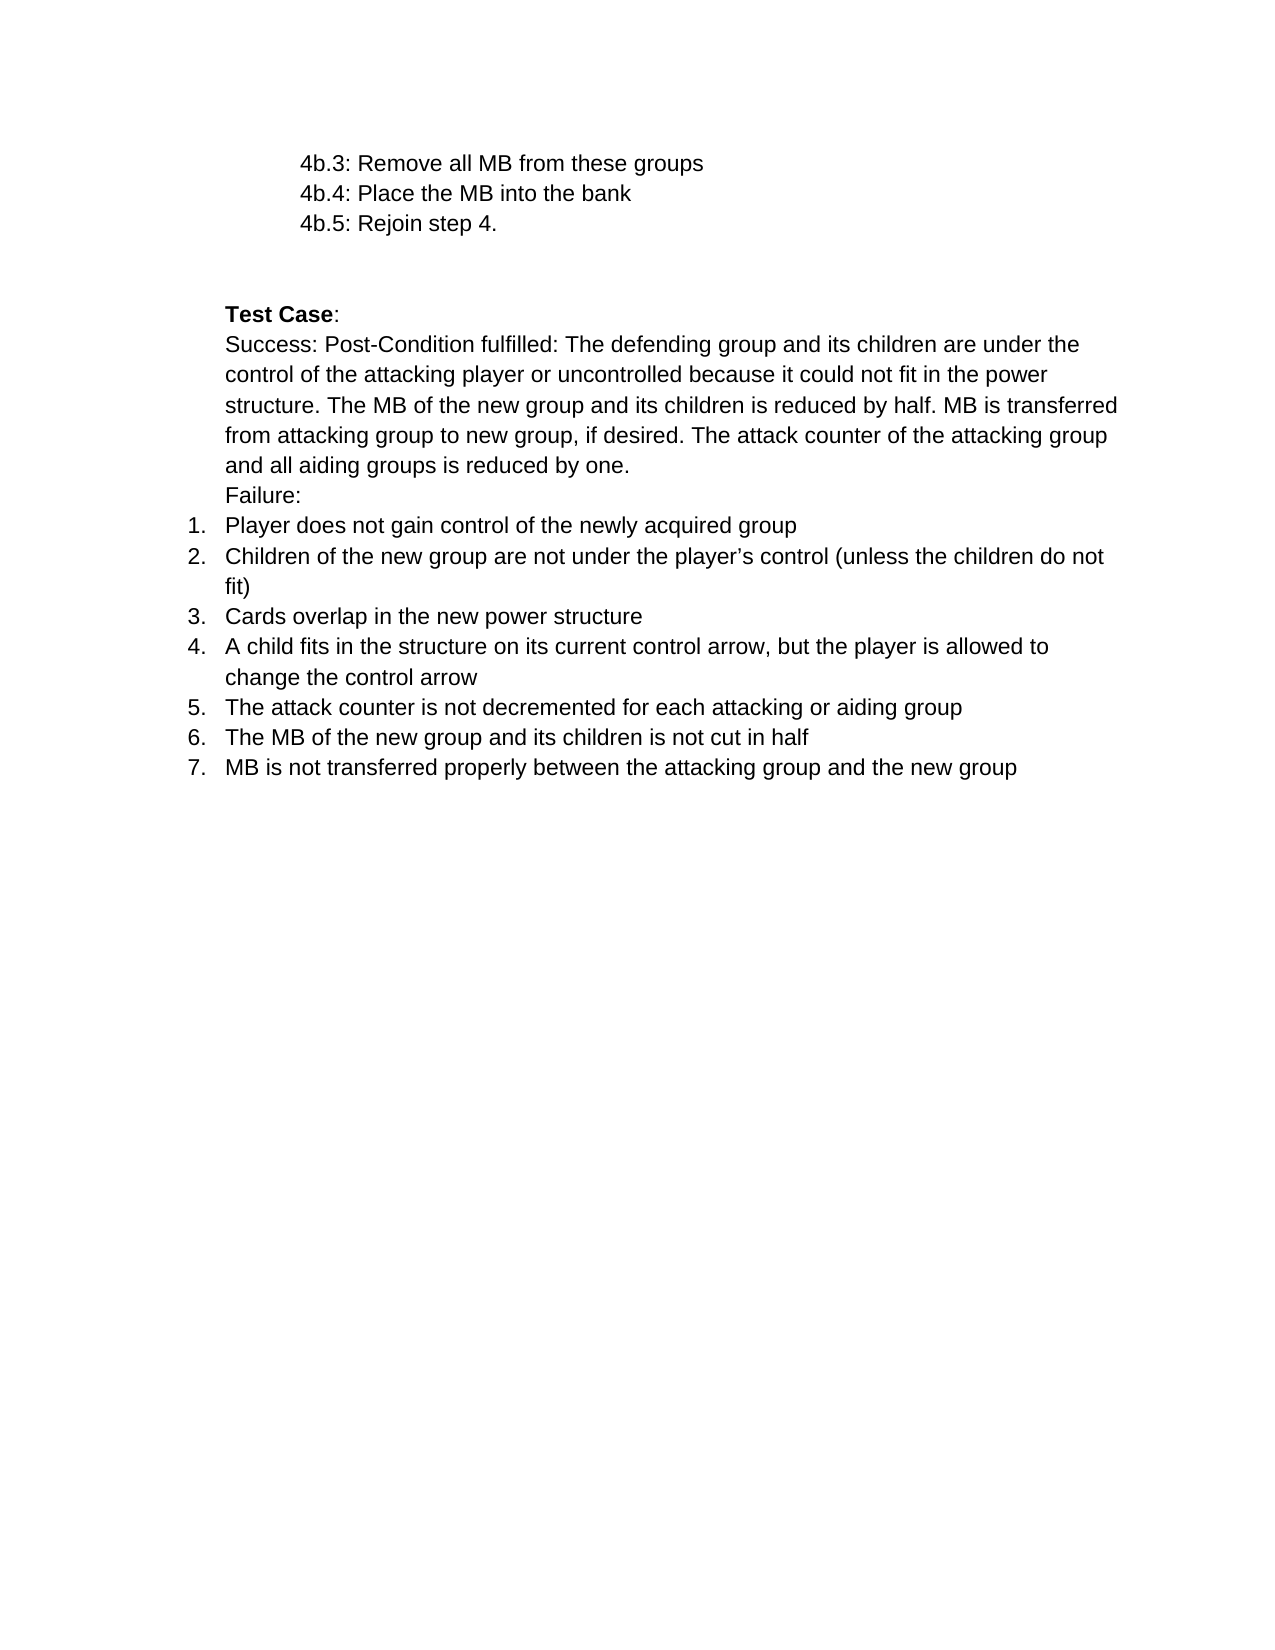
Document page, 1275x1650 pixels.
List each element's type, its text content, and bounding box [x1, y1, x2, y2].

list Children of the new group are not under the player’s control (unless the children do not fit) [187, 543, 1125, 599]
list Cards overlap in the new power structure [187, 603, 1125, 629]
list The MB of the new group and its children is not cut in half [187, 724, 1125, 750]
text Success: Post-Condition fulfilled: The defending group and its children are under the control of the attacking player or uncontrolled because it could not fit in the power structure. The MB of the new group and its children is reduced by half. MB is transferred from attacking group to new group, if desired. The attack counter of the attacking group and all aiding groups is reduced by one. [225, 331, 1125, 478]
list A child fits in the structure on its current control arrow, but the player is allowed to change the control arrow [187, 633, 1125, 690]
list Player does not gain control of the newly acquired group [187, 512, 1125, 539]
text 4b.3: Remove all MB from these groups [225, 150, 1125, 176]
text Test Case: [225, 301, 1125, 327]
text 4b.4: Place the MB into the bank [225, 180, 1125, 207]
list The attack counter is not decremented for each attacking or aiding group [187, 694, 1125, 720]
list MB is not transferred properly between the attacking group and the new group [187, 754, 1125, 781]
text 4b.5: Rejoin step 4. [225, 210, 1125, 237]
text Failure: [225, 482, 1125, 509]
